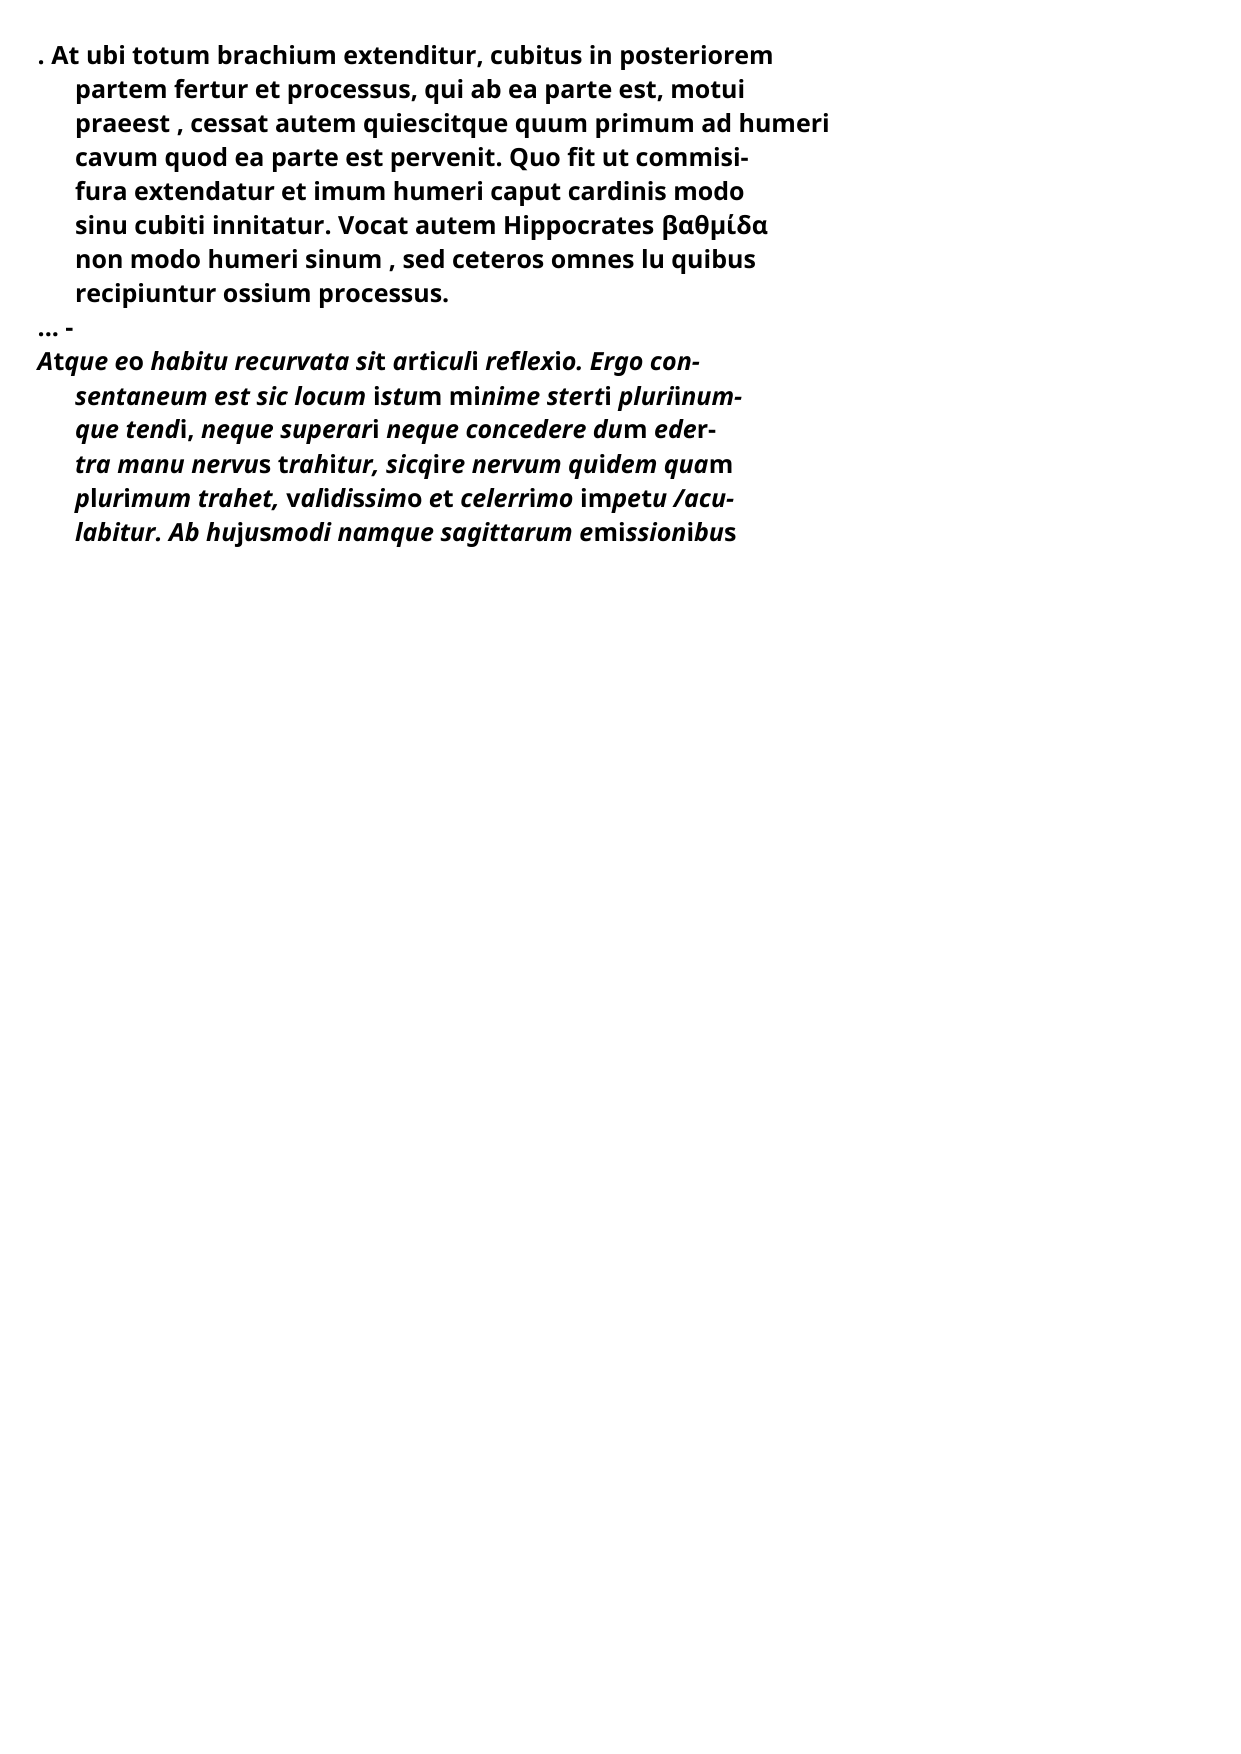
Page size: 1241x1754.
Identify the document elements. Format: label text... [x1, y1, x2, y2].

text . At ubi totum brachium extenditur, cubitus in posteriorem partem fertur et processus, qui ab ea parte est, motui praeest , cessat autem quiescitque quum primum ad humeri cavum quod ea parte est pervenit. Quo fit ut commisi- fura extendatur et imum humeri caput cardinis modo sinu cubiti innitatur. Vocat autem Hippocrates βαθμίδα non modo humeri sinum , sed ceteros omnes lu quibus recipiuntur ossium processus. [37, 37, 1203, 310]
text ... - [37, 310, 1203, 344]
text Atque eo habitu recurvata sit articuli reflexio. Ergo con- sentaneum est sic locum istum minime sterti pluriinum- que tendi, neque superari neque concedere dum eder- tra manu nervus trahitur, sicqire nervum quidem quam plurimum trahet, validissimo et celerrimo impetu /acu- labitur. Ab hujusmodi namque sagittarum emissionibus [37, 344, 1203, 548]
